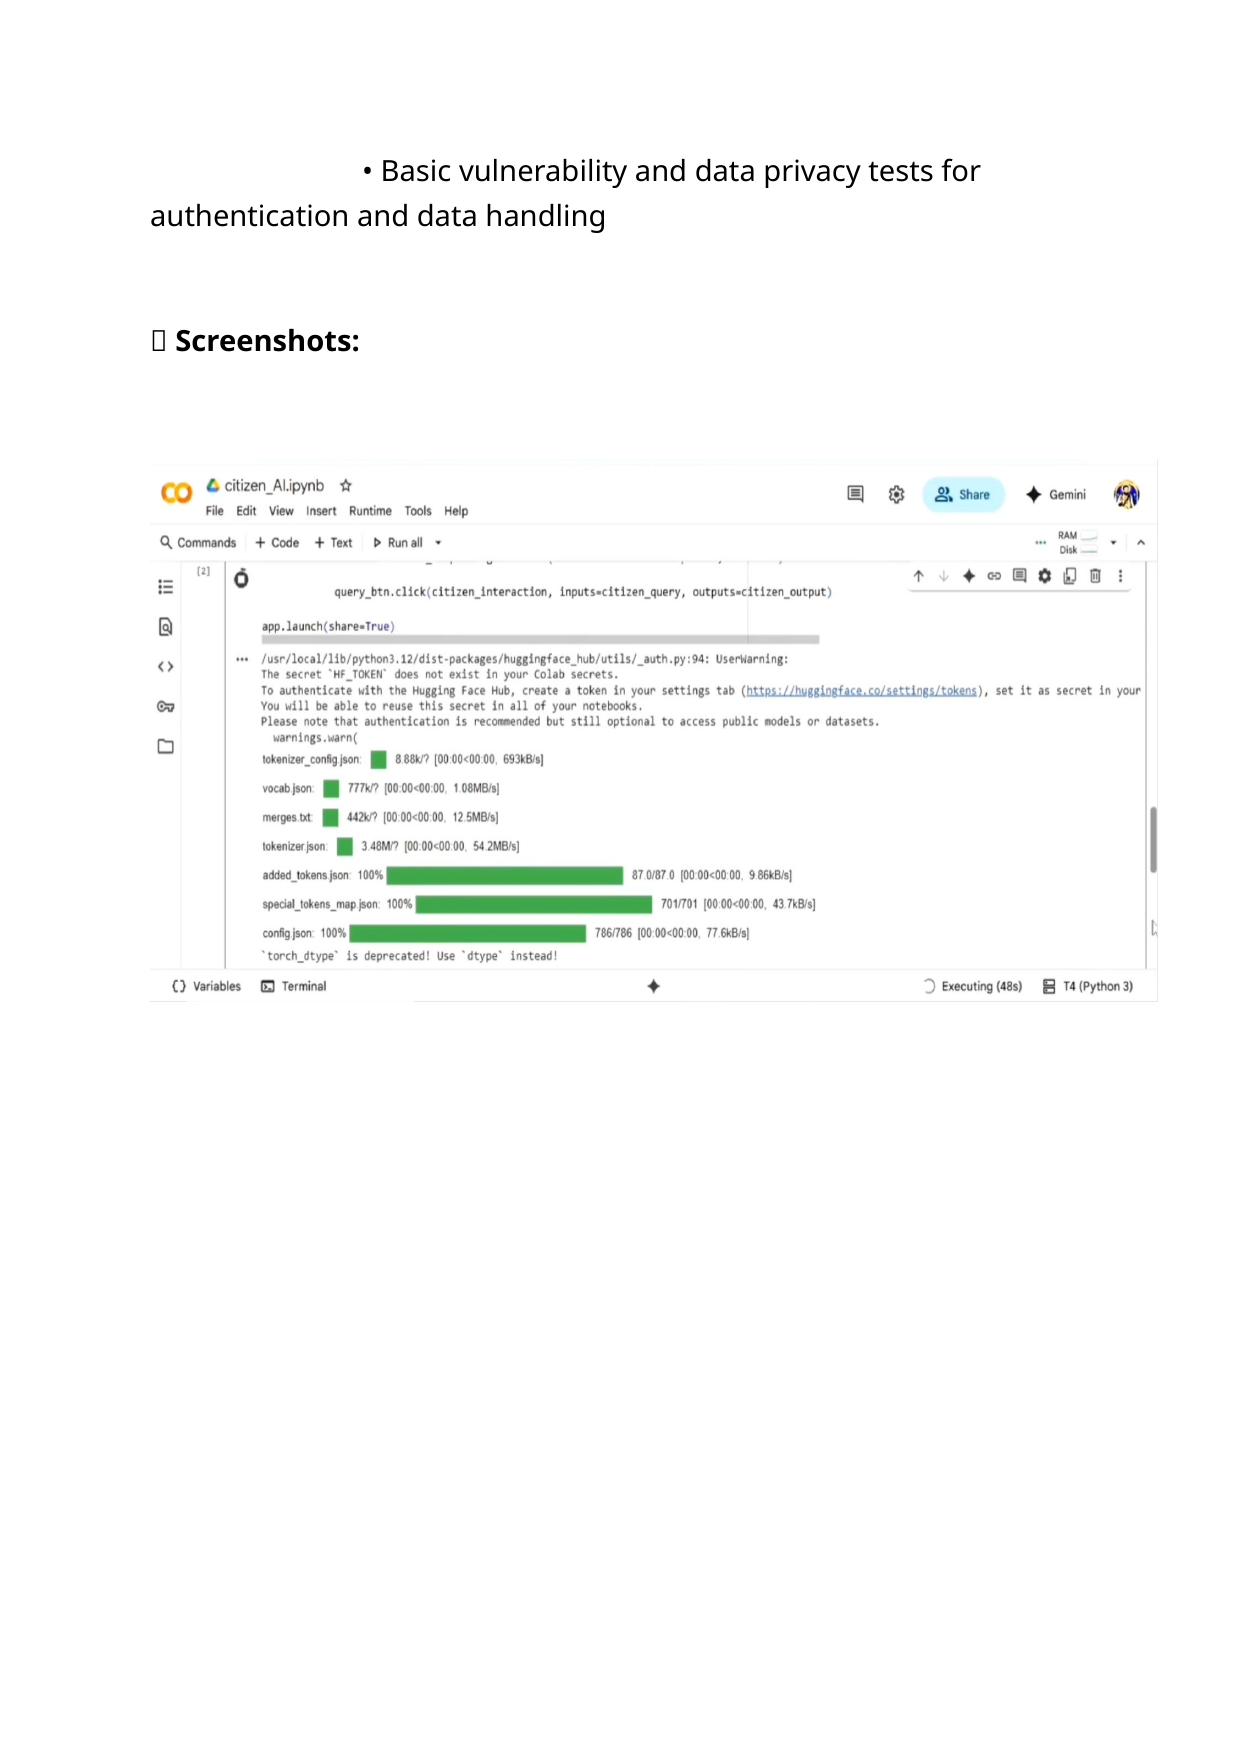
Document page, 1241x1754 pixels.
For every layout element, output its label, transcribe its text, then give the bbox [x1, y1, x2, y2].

text • Basic vulnerability and data privacy tests for authentication and data handling [150, 150, 1090, 235]
text Screenshots: [150, 320, 1090, 360]
picture [150, 459, 1158, 1002]
